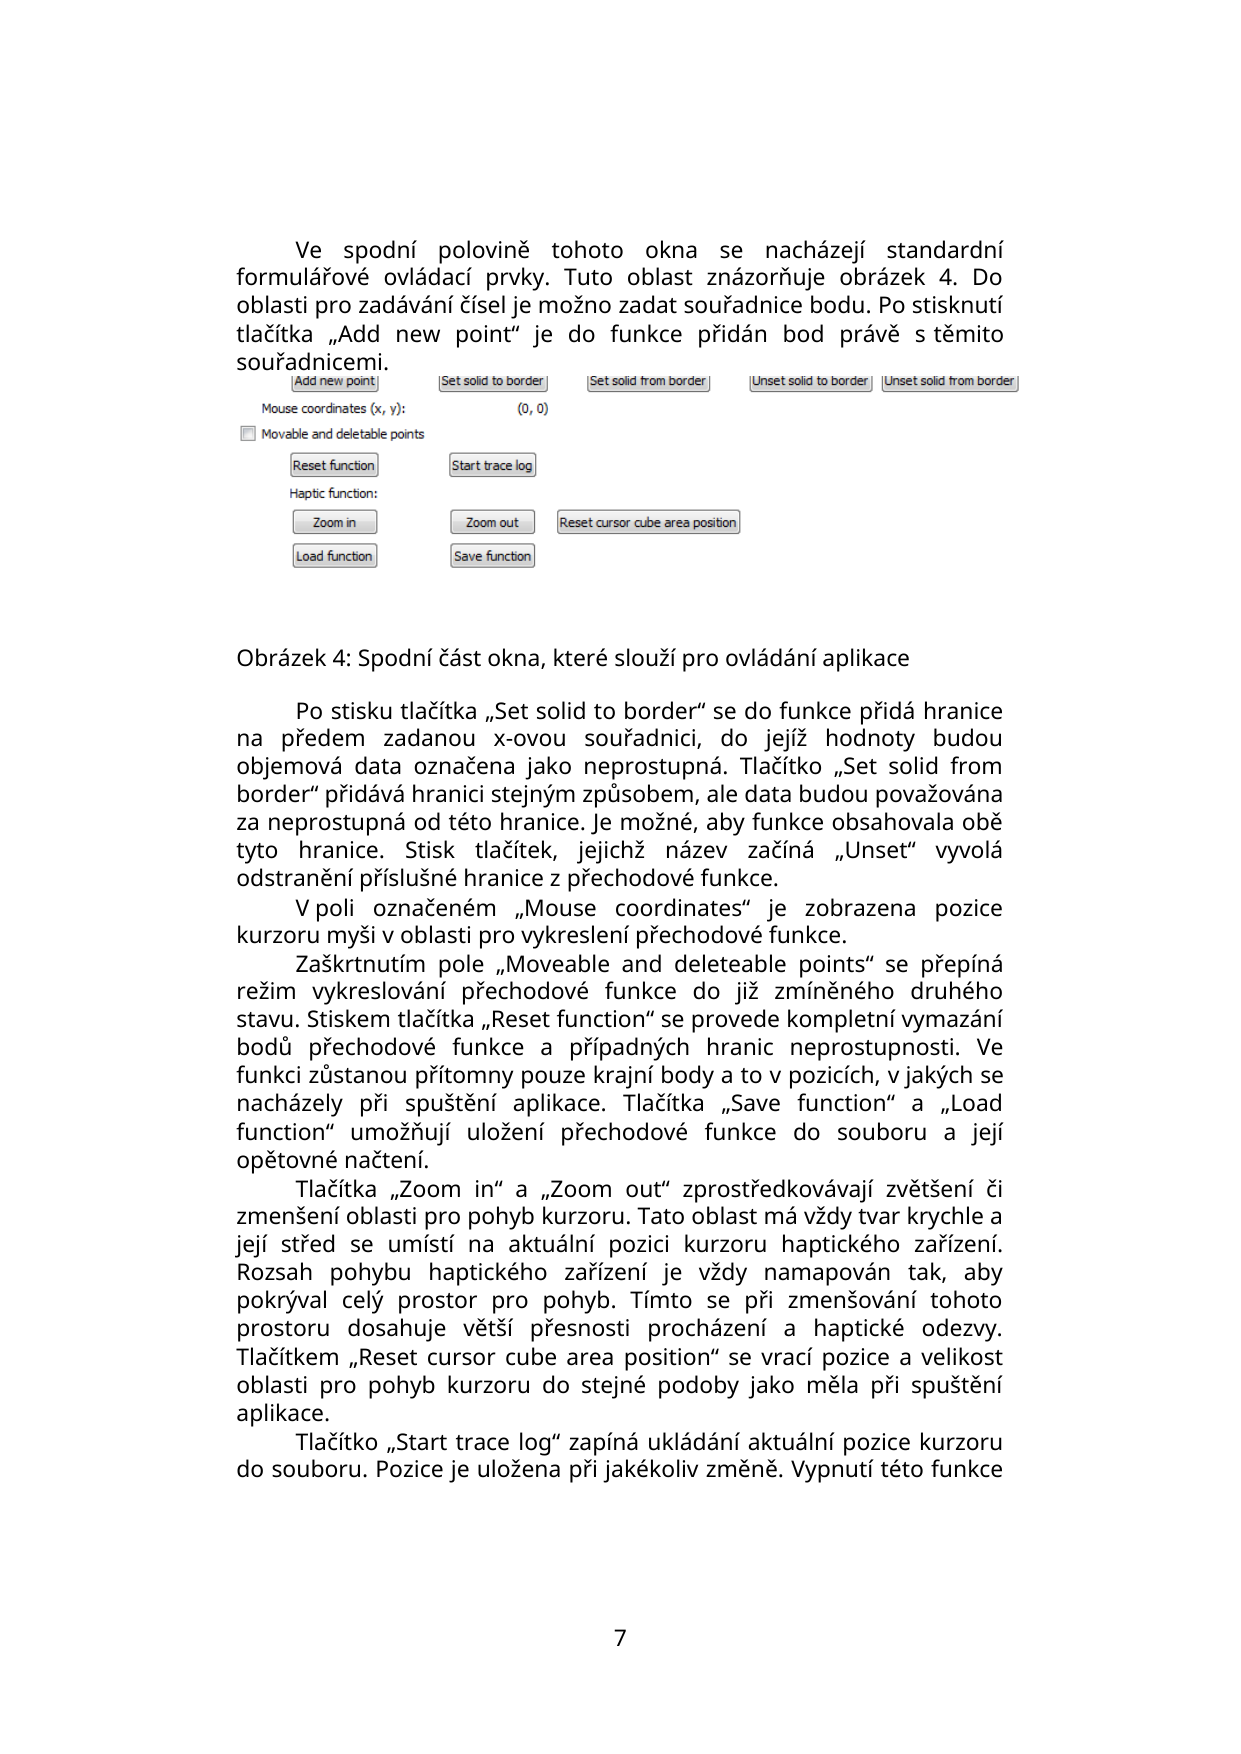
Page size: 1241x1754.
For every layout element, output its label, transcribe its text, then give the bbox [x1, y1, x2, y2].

text Zaškrtnutím pole „Moveable and deleteable points“ se přepíná režim vykreslování přechodové funkce do již zmíněného druhého stavu. Stiskem tlačítka „Reset function“ se provede kompletní vymazání bodů přechodové funkce a případných hranic neprostupnosti. Ve funkci zůstanou přítomny pouze krajní body a to v pozicích, v jakých se nacházely při spuštění aplikace. Tlačítka „Save function“ a „Load function“ umožňují uložení přechodové funkce do souboru a její opětovné načtení. [236, 950, 1004, 1175]
text Ve spodní polovině tohoto okna se nacházejí standardní formulářové ovládací prvky. Tuto oblast znázorňuje obrázek 4. Do oblasti pro zadávání čísel je možno zadat souřadnice bodu. Po stisknutí tlačítka „Add new point“ je do funkce přidán bod právě s těmito souřadnicemi. [236, 236, 1004, 376]
text V poli označeném „Mouse coordinates“ je zobrazena pozice kurzoru myši v oblasti pro vykreslení přechodové funkce. [236, 894, 1004, 950]
text Po stisku tlačítka „Set solid to border“ se do funkce přidá hranice na předem zadanou x-ovou souřadnici, do jejíž hodnoty budou objemová data označena jako neprostupná. Tlačítko „Set solid from border“ přidává hranici stejným způsobem, ale data budou považována za neprostupná od této hranice. Je možné, aby funkce obsahovala obě tyto hranice. Stisk tlačítek, jejichž název začíná „Unset“ vyvolá odstranění příslušné hranice z přechodové funkce. [236, 697, 1004, 894]
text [236, 1428, 1004, 1484]
text Tlačítka „Zoom in“ a „Zoom out“ zprostředkovávají zvětšení či zmenšení oblasti pro pohyb kurzoru. Tato oblast má vždy tvar krychle a její střed se umístí na aktuální pozici kurzoru haptického zařízení. Rozsah pohybu haptického zařízení je vždy namapován tak, aby pokrýval celý prostor pro pohyb. Tímto se při zmenšování tohoto prostoru dosahuje větší přesnosti procházení a haptické odezvy. Tlačítkem „Reset cursor cube area position“ se vrací pozice a velikost oblasti pro pohyb kurzoru do stejné podoby jako měla při spuštění aplikace. [236, 1175, 1004, 1428]
picture [236, 376, 1028, 576]
text Obrázek 4: Spodní část okna, které slouží pro ovládání aplikace [236, 644, 1004, 672]
